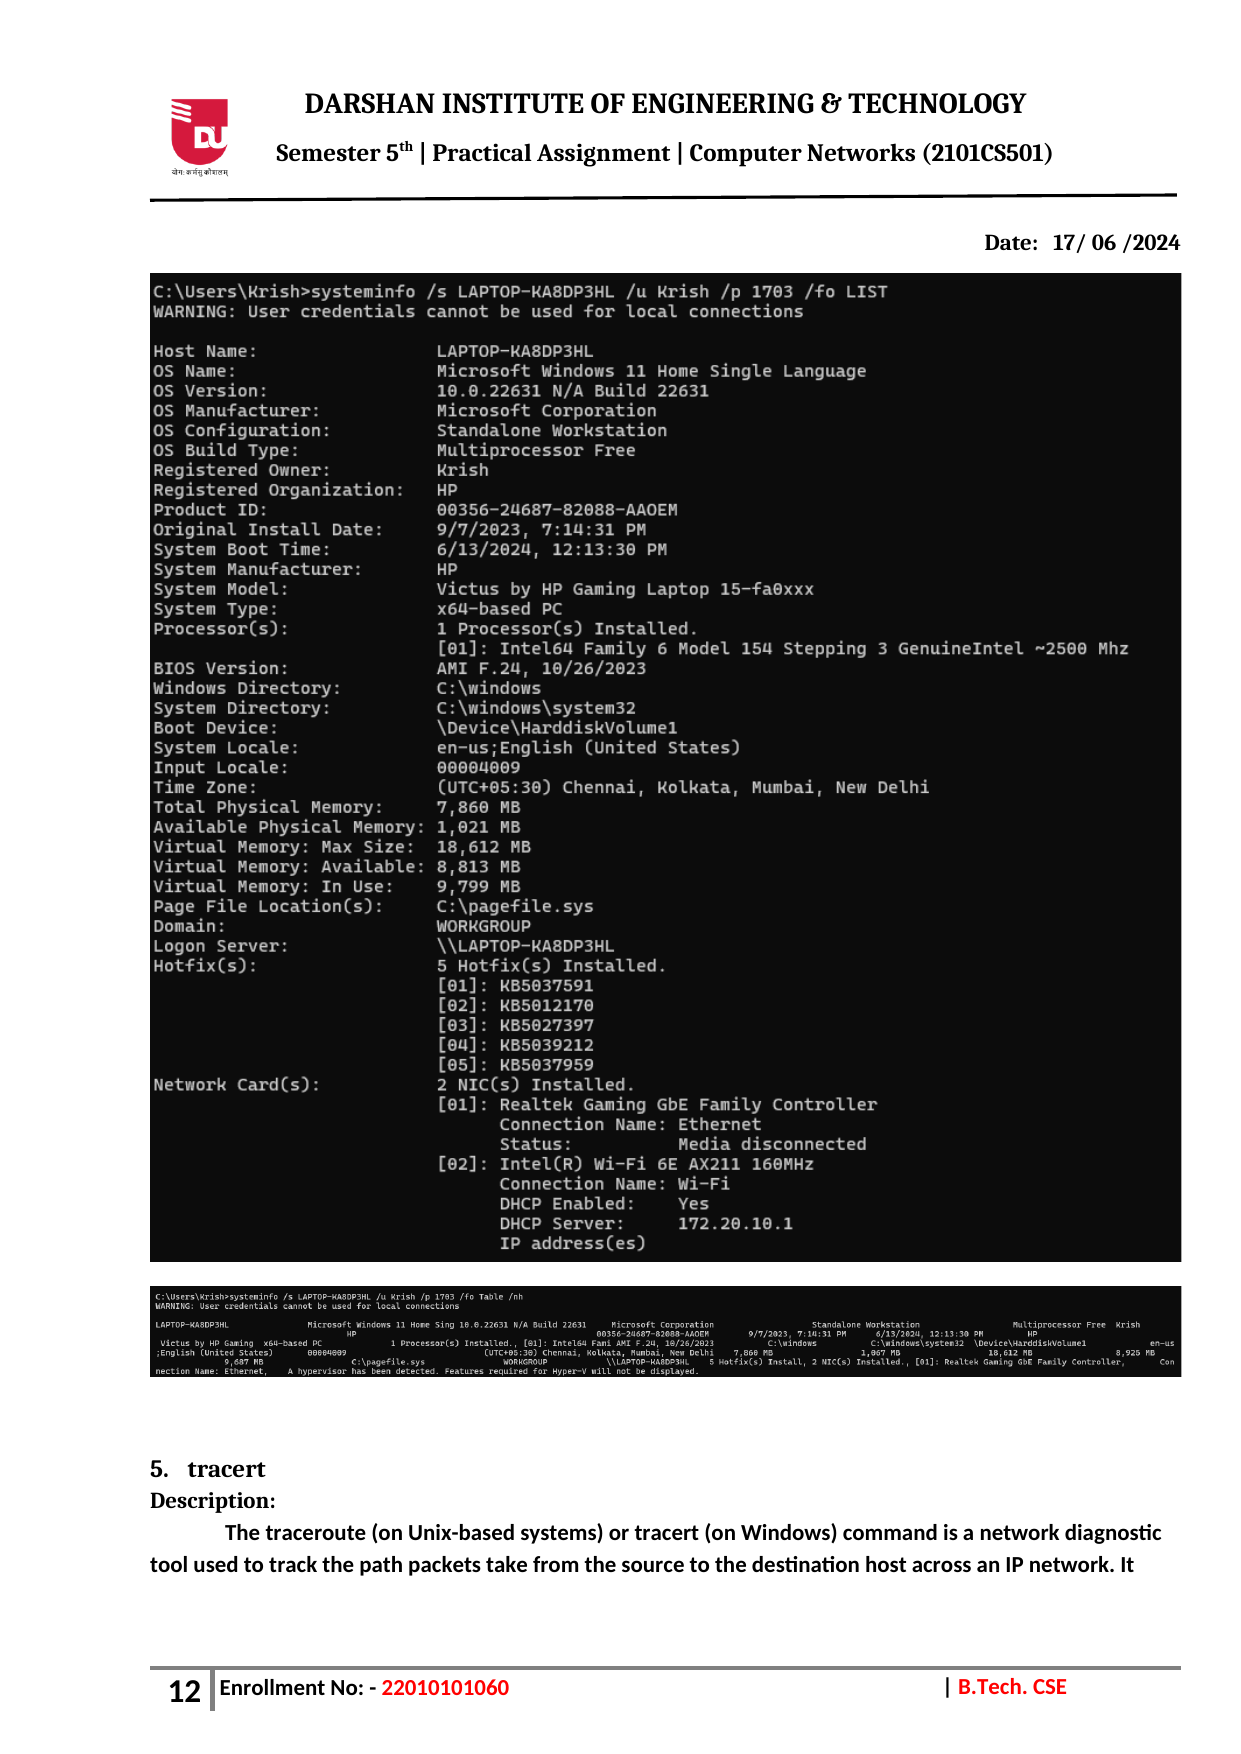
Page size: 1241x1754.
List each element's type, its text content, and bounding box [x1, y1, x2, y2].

picture [150, 75, 242, 198]
subtitle Description: [150, 1488, 1181, 1514]
subtitle tracert [150, 1455, 1181, 1484]
picture [150, 273, 1182, 1262]
picture [150, 1286, 1182, 1377]
